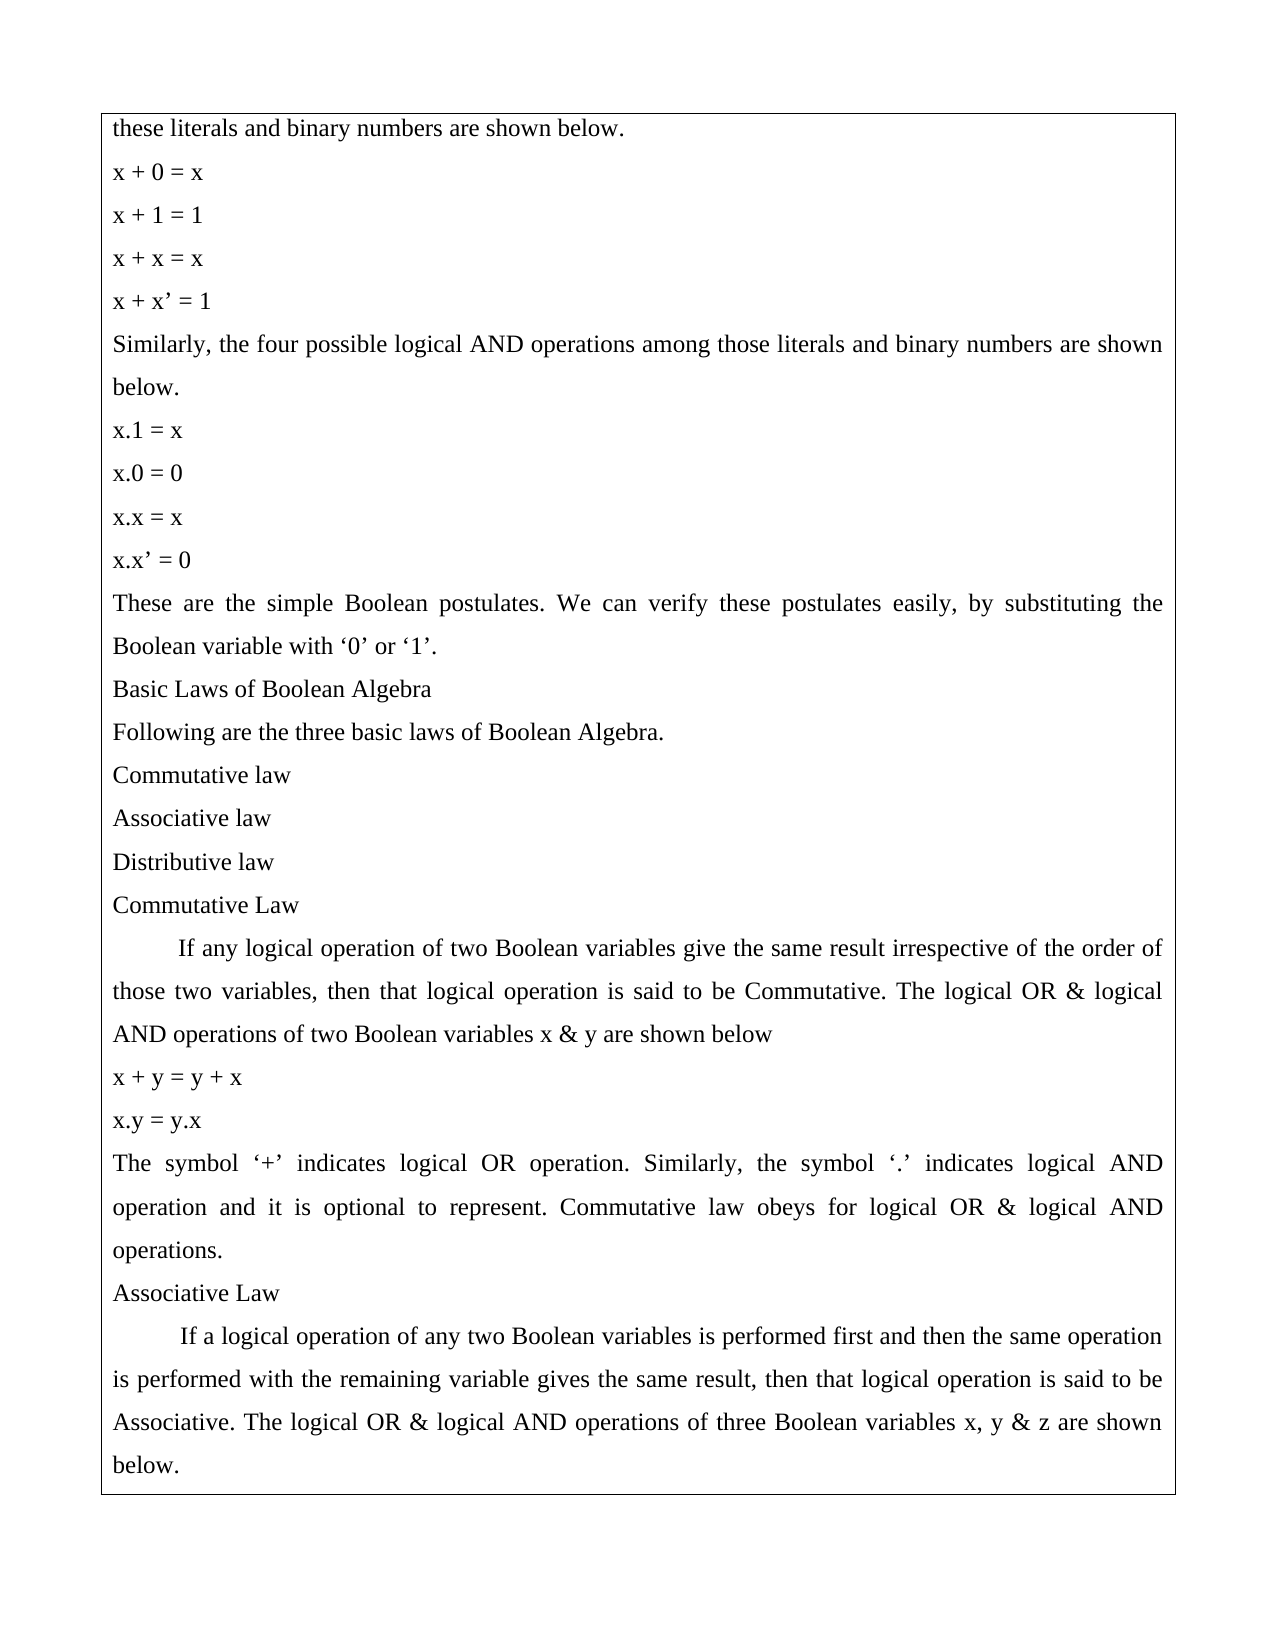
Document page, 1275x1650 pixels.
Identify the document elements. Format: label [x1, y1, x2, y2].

table_cell [102, 114, 1175, 1493]
